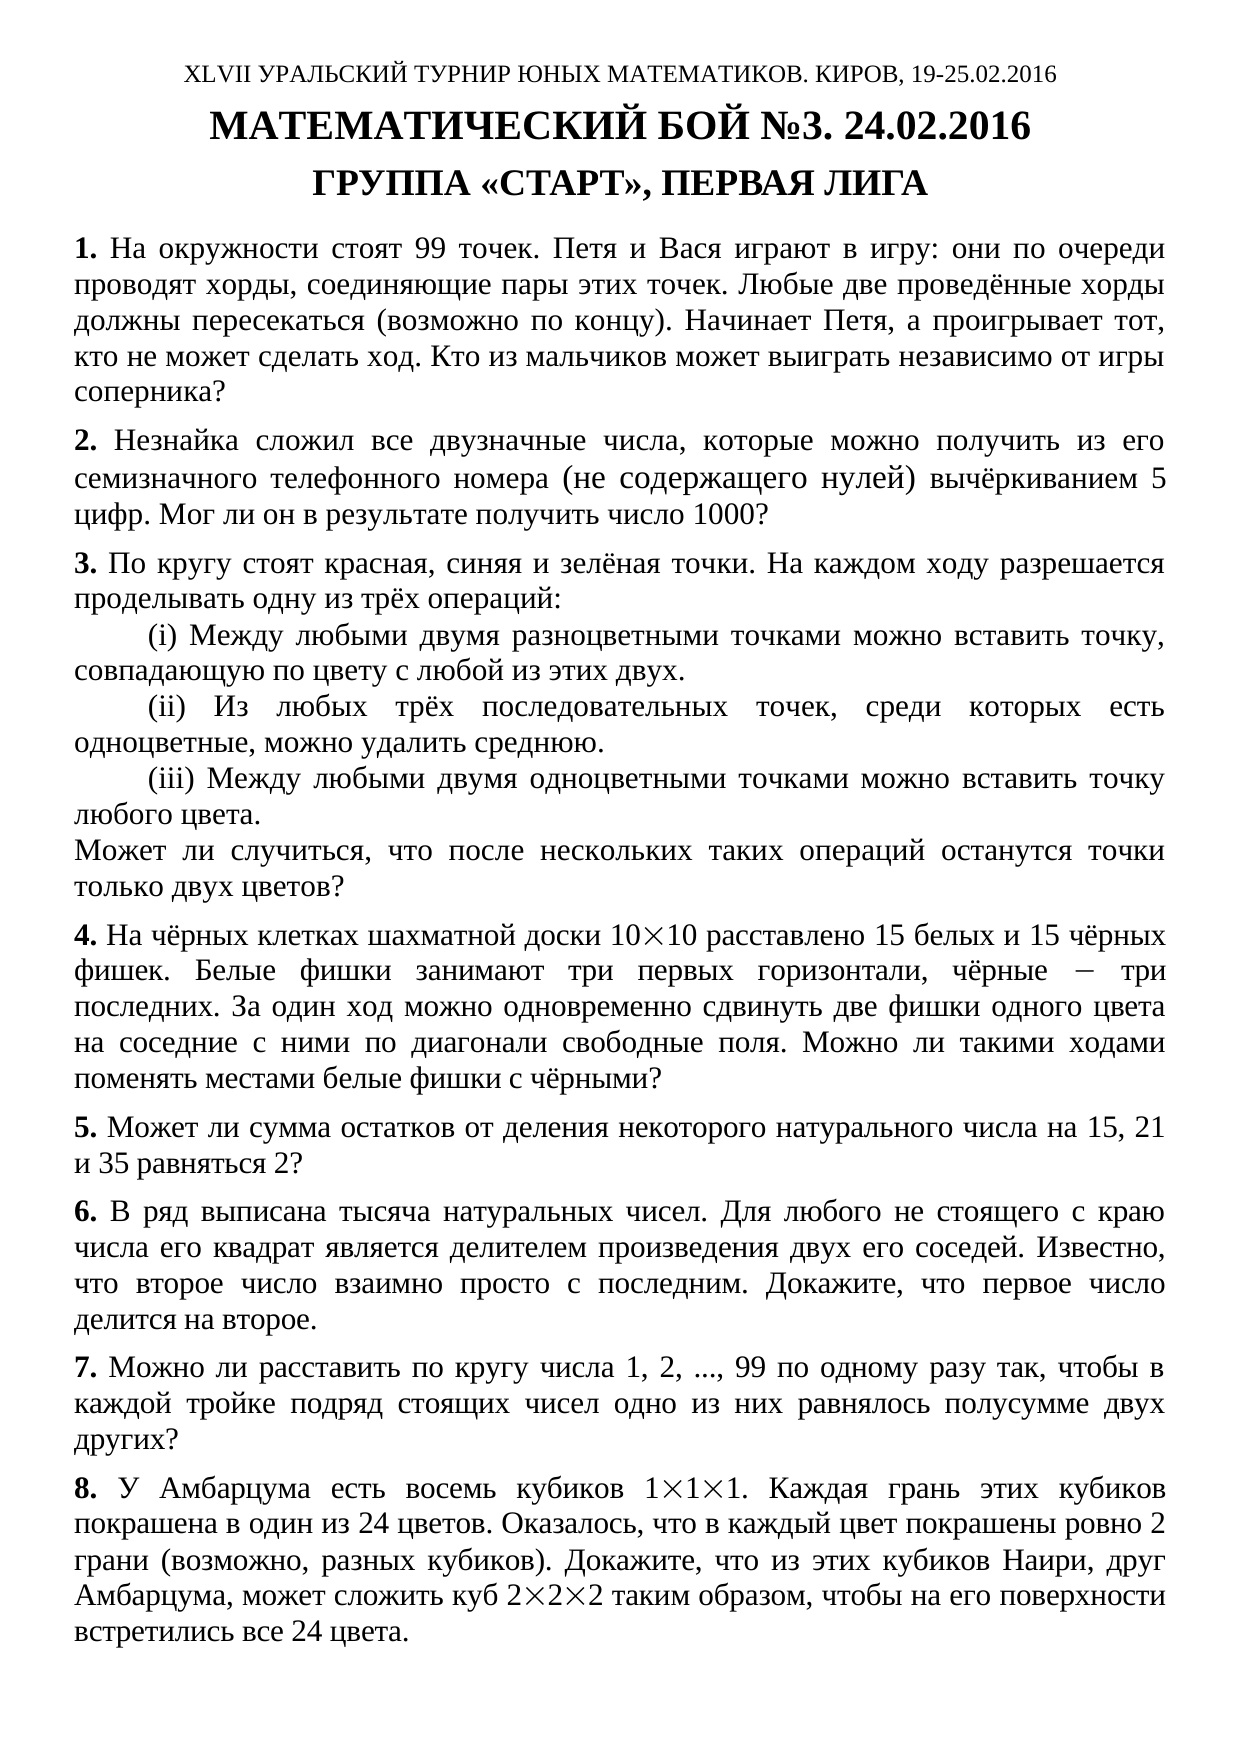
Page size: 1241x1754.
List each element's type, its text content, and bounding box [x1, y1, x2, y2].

subtitle ГРУППА «СТАРТ», ПЕРВАЯ ЛИГА [74, 161, 1167, 204]
text 7. Можно ли расставить по кругу числа 1, 2, ..., 99 по одному разу так, чтобы в каждой тройке подряд стоящих чисел одно из них равнялось полусумме двух других? (А. Шаповалов) [74, 1348, 1167, 1456]
text 3. По кругу стоят красная, синяя и зелёная точки. На каждом ходу разрешается проделывать одну из трёх операций: [74, 544, 1167, 616]
text (i) Между любыми двумя разноцветными точками можно вставить точку, совпадающую по цвету с любой из этих двух. [74, 616, 1167, 688]
text (ii) Из любых трёх последовательных точек, среди которых есть одноцветные, можно удалить среднюю. [74, 688, 1167, 759]
text Может ли случиться, что после нескольких таких операций останутся точки только двух цветов? (Фольклор) [74, 831, 1167, 903]
text МАТЕМАТИЧЕСКИЙ БОЙ №3. 24.02.2016 [74, 100, 1167, 148]
text 8. У Амбарцума есть восемь кубиков 111. Каждая грань этих кубиков покрашена в один из 24 цветов. Оказалось, что в каждый цвет покрашены ровно 2 грани (возможно, разных кубиков). Докажите, что из этих кубиков Наири, друг Амбарцума, может сложить куб 222 таким образом, чтобы на его поверхности встретились все 24 цвета. (Nairi Sedrakyan, Mathematical Reflections 5 (2015)) [74, 1469, 1167, 1648]
text 4. На чёрных клетках шахматной доски 1010 расставлено 15 белых и 15 чёрных фишек. Белые фишки занимают три первых горизонтали, чёрные три последних. За один ход можно одновременно сдвинуть две фишки одного цвета на соседние с ними по диагонали свободные поля. Можно ли такими ходами поменять местами белые фишки с чёрными? (Беларусь-2012) [74, 916, 1167, 1095]
text 6. В ряд выписана тысяча натуральных чисел. Для любого не стоящего с краю числа его квадрат является делителем произведения двух его соседей. Известно, что второе число взаимно просто с последним. Докажите, что первое число делится на второе. (Саудовская Аравия, предварительный отбор кандидатов в команду, 2015) [74, 1192, 1167, 1336]
text 1. На окружности стоят 99 точек. Петя и Вася играют в игру: они по очереди проводят хорды, соединяющие пары этих точек. Любые две проведённые хорды должны пересекаться (возможно по концу). Начинает Петя, а проигрывает тот, кто не может сделать ход. Кто из мальчиков может выиграть независимо от игры соперника? (С. Берлов) [74, 229, 1167, 409]
text 2. Незнайка сложил все двузначные числа, которые можно получить из его семизначного телефонного номера (не содержащего нулей) вычёркиванием 5 цифр. Мог ли он в результате получить число 1000? (Беларусь-2008) [74, 421, 1167, 531]
text 5. Может ли сумма остатков от деления некоторого натурального числа на 15, 21 и 35 равняться 2? (С. Берлов) [74, 1108, 1167, 1180]
text (iii) Между любыми двумя одноцветными точками можно вставить точку любого цвета. [74, 759, 1167, 831]
text XLVII УРАЛЬСКИЙ ТУРНИР ЮНЫХ МАТЕМАТИКОВ. КИРОВ, 19-25.02.2016 [74, 59, 1167, 88]
